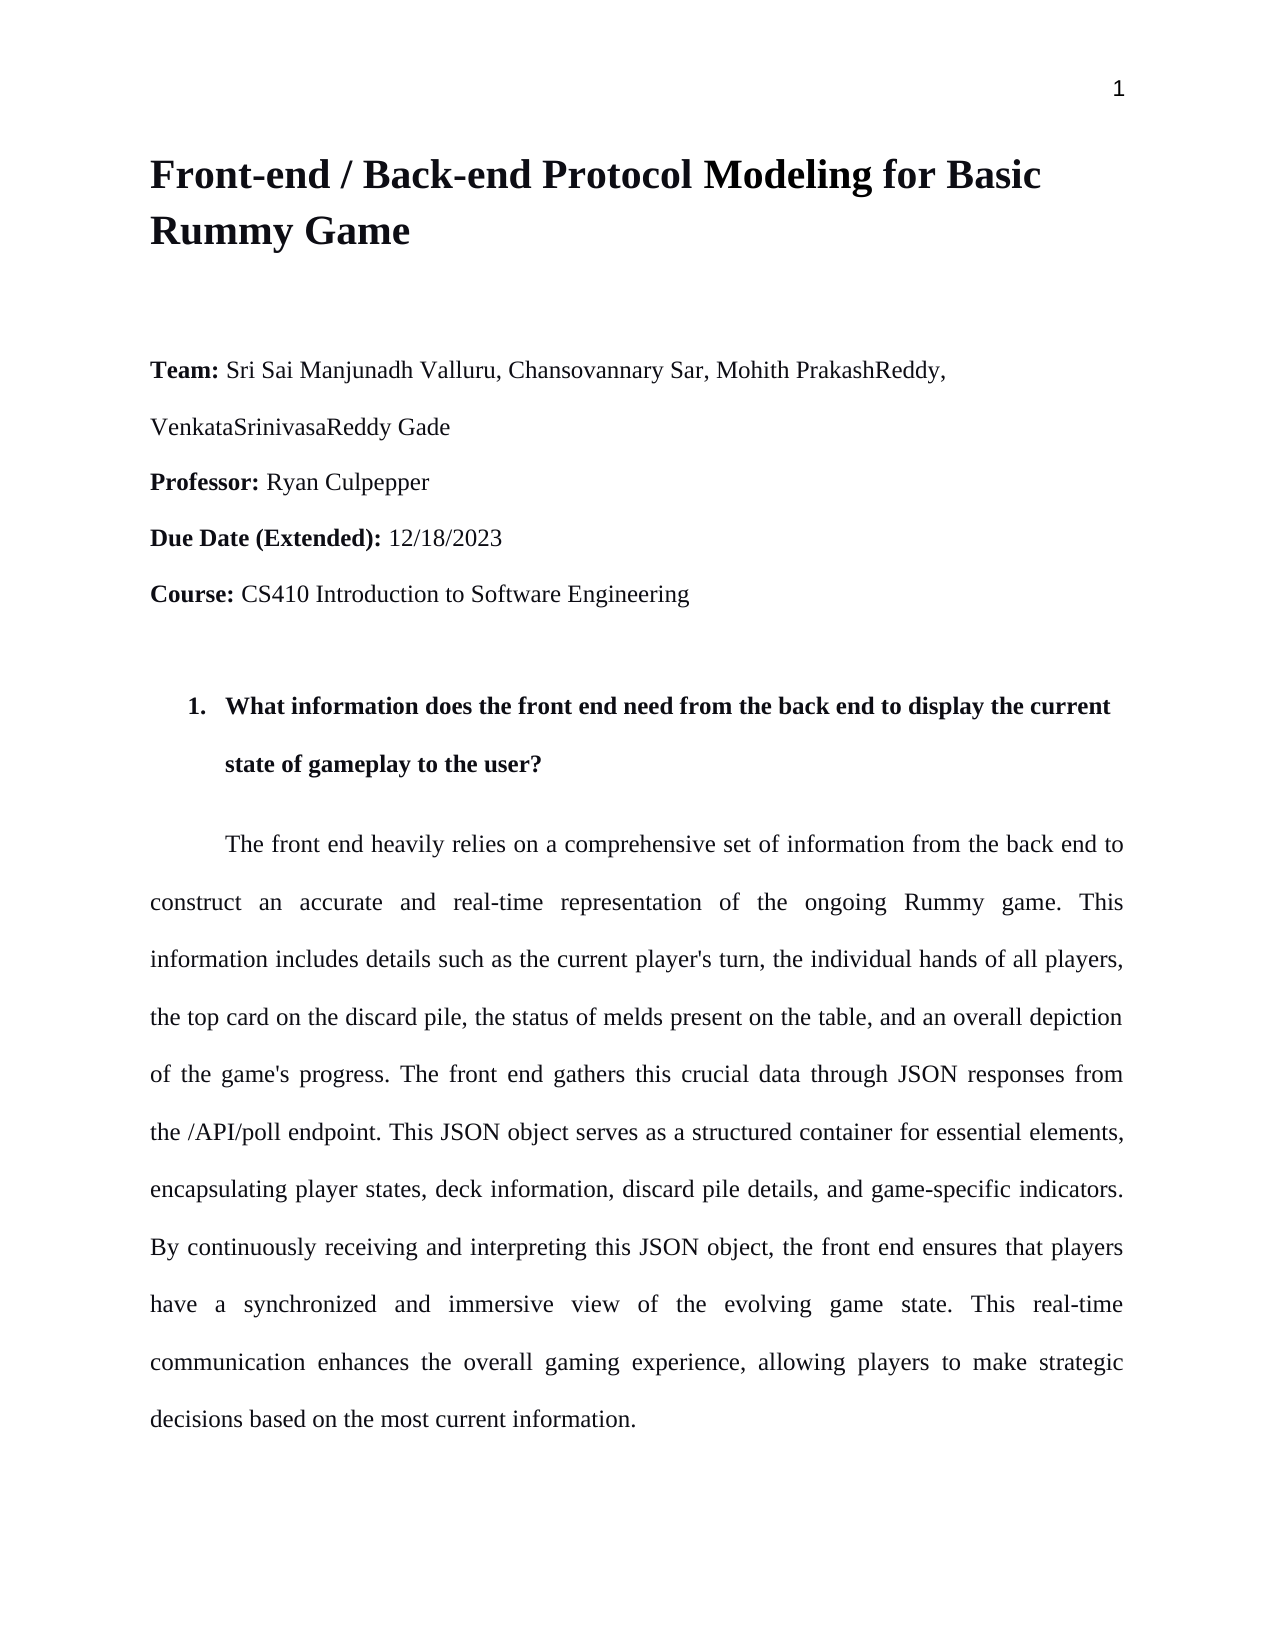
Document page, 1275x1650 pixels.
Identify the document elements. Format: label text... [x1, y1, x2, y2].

text The front end heavily relies on a comprehensive set of information from the back end to construct an accurate and real-time representation of the ongoing Rummy game. This information includes details such as the current player's turn, the individual hands of all players, the top card on the discard pile, the status of melds present on the table, and an overall depiction of the game's progress. The front end gathers this crucial data through JSON responses from the /API/poll endpoint. This JSON object serves as a structured container for essential elements, encapsulating player states, deck information, discard pile details, and game-specific indicators. By continuously receiving and interpreting this JSON object, the front end ensures that players have a synchronized and immersive view of the evolving game state. This real-time communication enhances the overall gaming experience, allowing players to make strategic decisions based on the most current information. [150, 829, 1125, 1433]
list What information does the front end need from the back end to display the current state of gameplay to the user? [187, 691, 1125, 777]
text Professor: Ryan Culpepper [150, 467, 1125, 496]
text VenkataSrinivasaReddy Gade [150, 412, 1125, 440]
text Front-end / Back-end Protocol Modeling for Basic Rummy Game [150, 150, 1125, 253]
text Team: Sri Sai Manjunadh Valluru, Chansovannary Sar, Mohith PrakashReddy, [150, 356, 1125, 384]
text Due Date (Extended): 12/18/2023 [150, 523, 1125, 552]
text Course: CS410 Introduction to Software Engineering [150, 579, 1125, 608]
